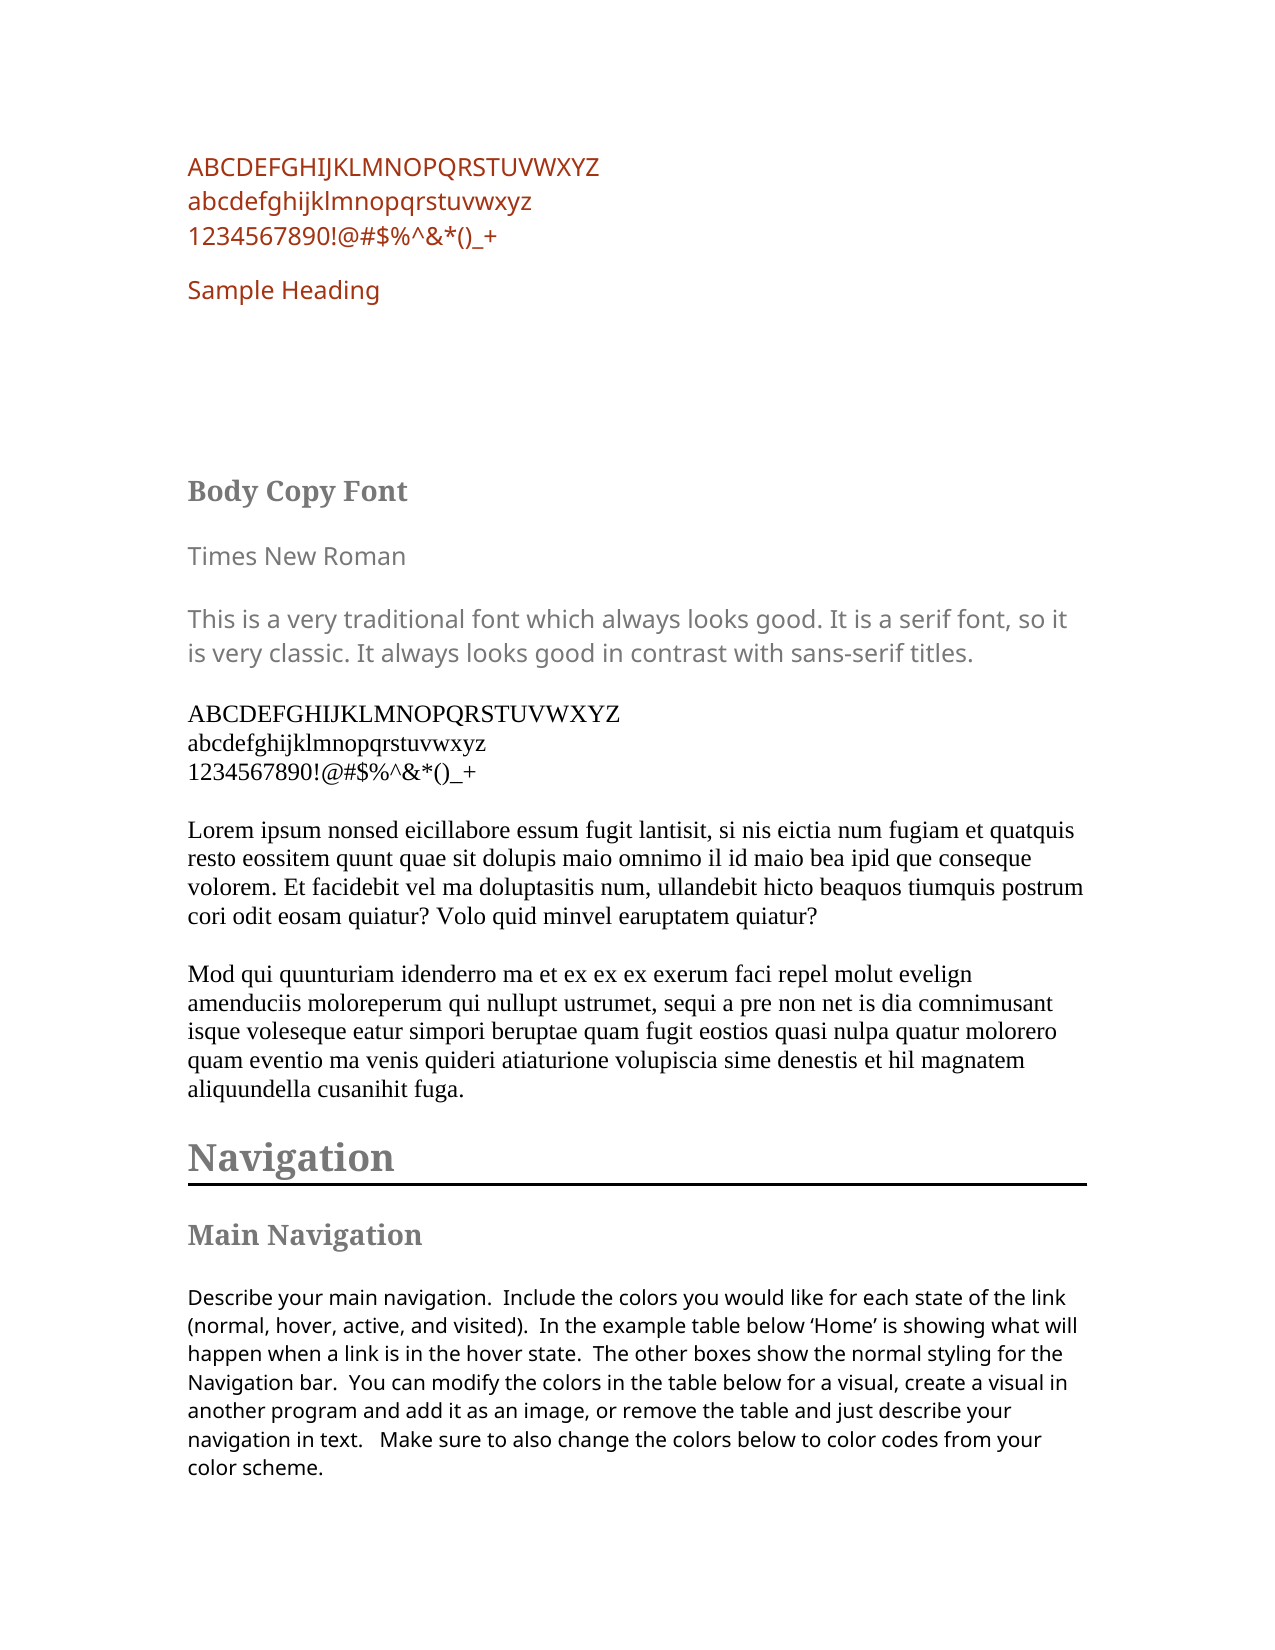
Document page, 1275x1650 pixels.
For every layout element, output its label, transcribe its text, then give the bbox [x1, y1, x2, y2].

subtitle This is a very traditional font which always looks good. It is a serif font, so it is very classic. It always looks good in contrast with sans-serif titles. [187, 602, 1087, 670]
subtitle Navigation [187, 1132, 1087, 1186]
text Lorem ipsum nonsed eicillabore essum fugit lantisit, si nis eictia num fugiam et quatquis resto eossitem quunt quae sit dolupis maio omnimo il id maio bea ipid que conseque volorem. Et facidebit vel ma doluptasitis num, ullandebit hicto beaquos tiumquis postrum cori odit eosam quiatur? Volo quid minvel earuptatem quiatur? [187, 815, 1087, 930]
text ABCDEFGHIJKLMNOPQRSTUVWXYZ abcdefghijklmnopqrstuvwxyz 1234567890!@#$%^&*()_+ [187, 699, 1087, 786]
subtitle ABCDEFGHIJKLMNOPQRSTUVWXYZ abcdefghijklmnopqrstuvwxyz 1234567890!@#$%^&*()_+ [187, 150, 1087, 252]
text Describe your main navigation. Include the colors you would like for each state of the link (normal, hover, active, and visited). In the example table below ‘Home’ is showing what will happen when a link is in the hover state. The other boxes show the normal styling for the Navigation bar. You can modify the colors in the table below for a visual, create a visual in another program and add it as an image, or remove the table and just describe your navigation in text. Make sure to also change the colors below to color codes from your color scheme. [187, 1283, 1087, 1482]
subtitle Times New Roman [187, 539, 1087, 573]
text Mod qui quunturiam idenderro ma et ex ex ex exerum faci repel molut evelign amenduciis moloreperum qui nullupt ustrumet, sequi a pre non net is dia comnimusant isque voleseque eatur simpori beruptae quam fugit eostios quasi nulpa quatur molorero quam eventio ma venis quideri atiaturione volupiscia sime denestis et hil magnatem aliquundella cusanihit fuga. [187, 959, 1087, 1103]
subtitle Sample Heading [187, 273, 1087, 307]
subtitle Main Navigation [187, 1215, 1087, 1253]
subtitle Body Copy Font [187, 471, 1087, 509]
